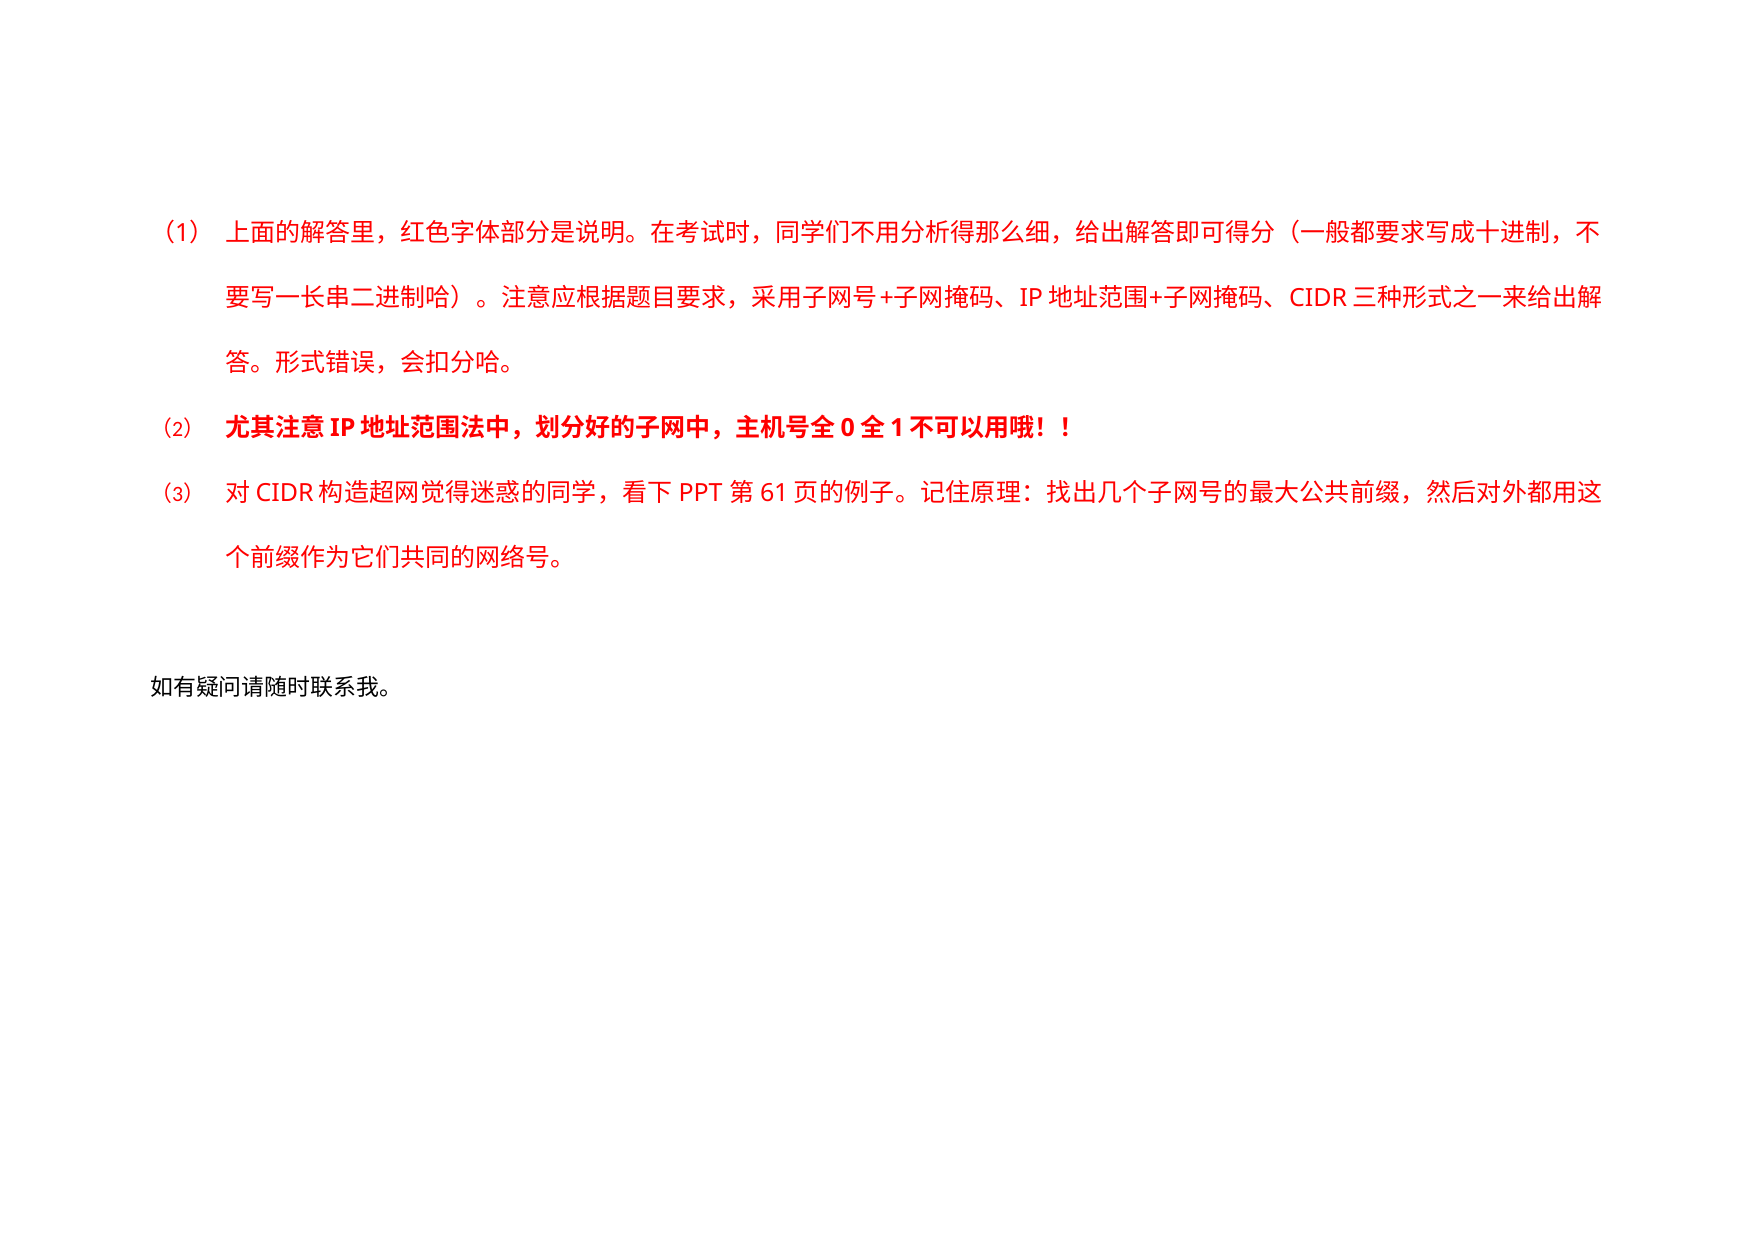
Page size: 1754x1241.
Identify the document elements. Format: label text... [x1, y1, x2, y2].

text 如有疑问请随时联系我。 [150, 653, 1604, 718]
list 对CIDR构造超网觉得迷惑的同学，看下PPT 第61页的例子。记住原理：找出几个子网号的最大公共前缀，然后对外都用这个前缀作为它们共同的网络号。 [150, 458, 1604, 588]
list 上面的解答里，红色字体部分是说明。在考试时，同学们不用分析得那么细，给出解答即可得分（一般都要求写成十进制，不要写一长串二进制哈）。注意应根据题目要求，采用子网号+子网掩码、IP地址范围+子网掩码、CIDR三种形式之一来给出解答。形式错误，会扣分哈。 [150, 198, 1604, 393]
list 尤其注意IP地址范围法中，划分好的子网中，主机号全0全1不可以用哦！！ [150, 393, 1604, 458]
